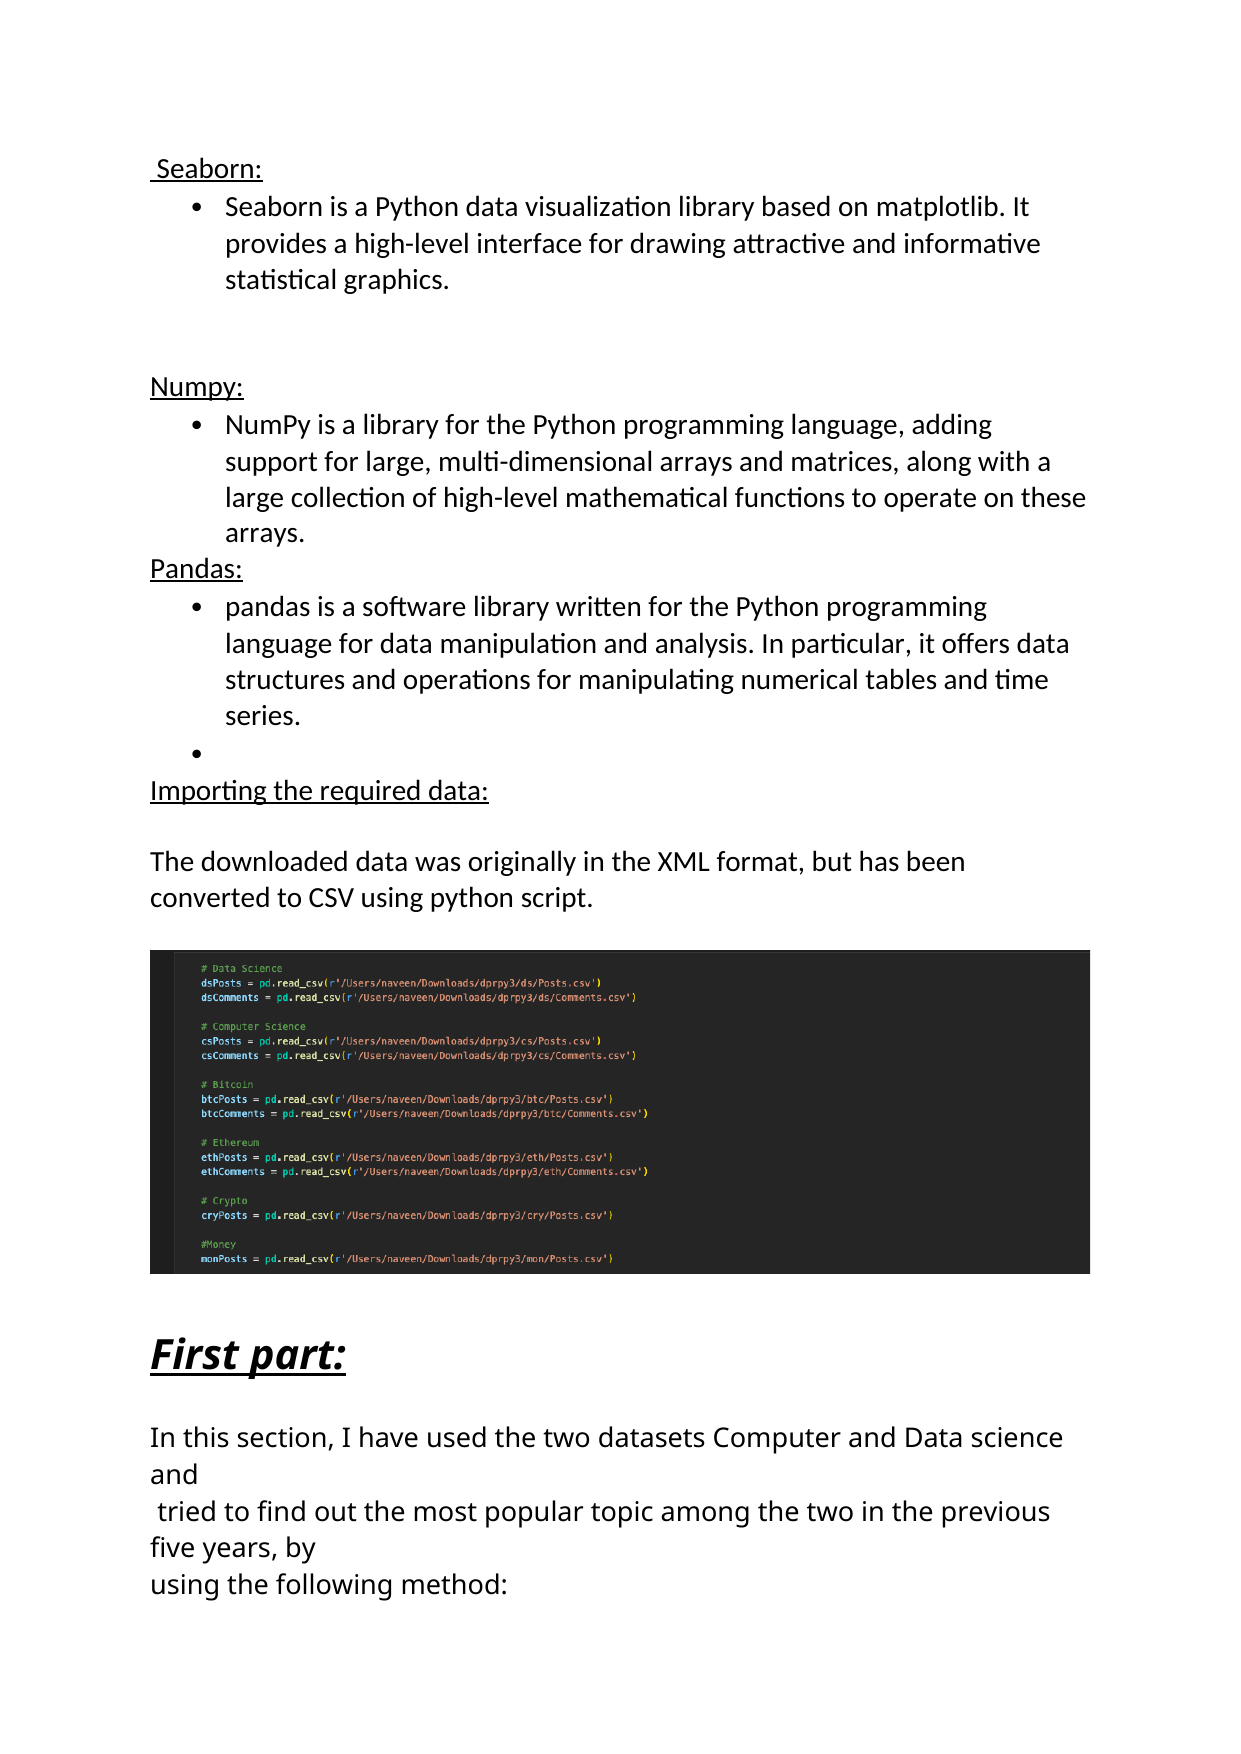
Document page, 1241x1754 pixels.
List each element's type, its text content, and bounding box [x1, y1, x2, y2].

text Importing the required data: [150, 772, 1090, 807]
picture [150, 950, 1091, 1274]
text The downloaded data was originally in the XML format, but has been converted to CSV using python script. [150, 843, 1090, 914]
list pandas is a software library written for the Python programming language for data manipulation and analysis. In particular, it offers data structures and operations for manipulating numerical tables and time series. [187, 586, 1090, 732]
text Pandas: [150, 550, 1090, 586]
text Numpy: [150, 368, 1090, 403]
list Seaborn is a Python data visualization library based on matplotlib. It provides a high-level interface for drawing attractive and informative statistical graphics. [187, 186, 1090, 297]
list NumPy is a library for the Python programming language, adding support for large, multi-dimensional arrays and matrices, along with a large collection of high-level mathematical functions to operate on these arrays. [187, 403, 1090, 550]
text Seaborn: [150, 150, 1090, 186]
text In this section, I have used the two datasets Computer and Data science and [150, 1418, 1090, 1492]
text using the following method: [150, 1566, 1090, 1603]
text First part: [150, 1325, 1090, 1381]
text tried to find out the most popular topic among the two in the previous five years, by [150, 1492, 1090, 1566]
